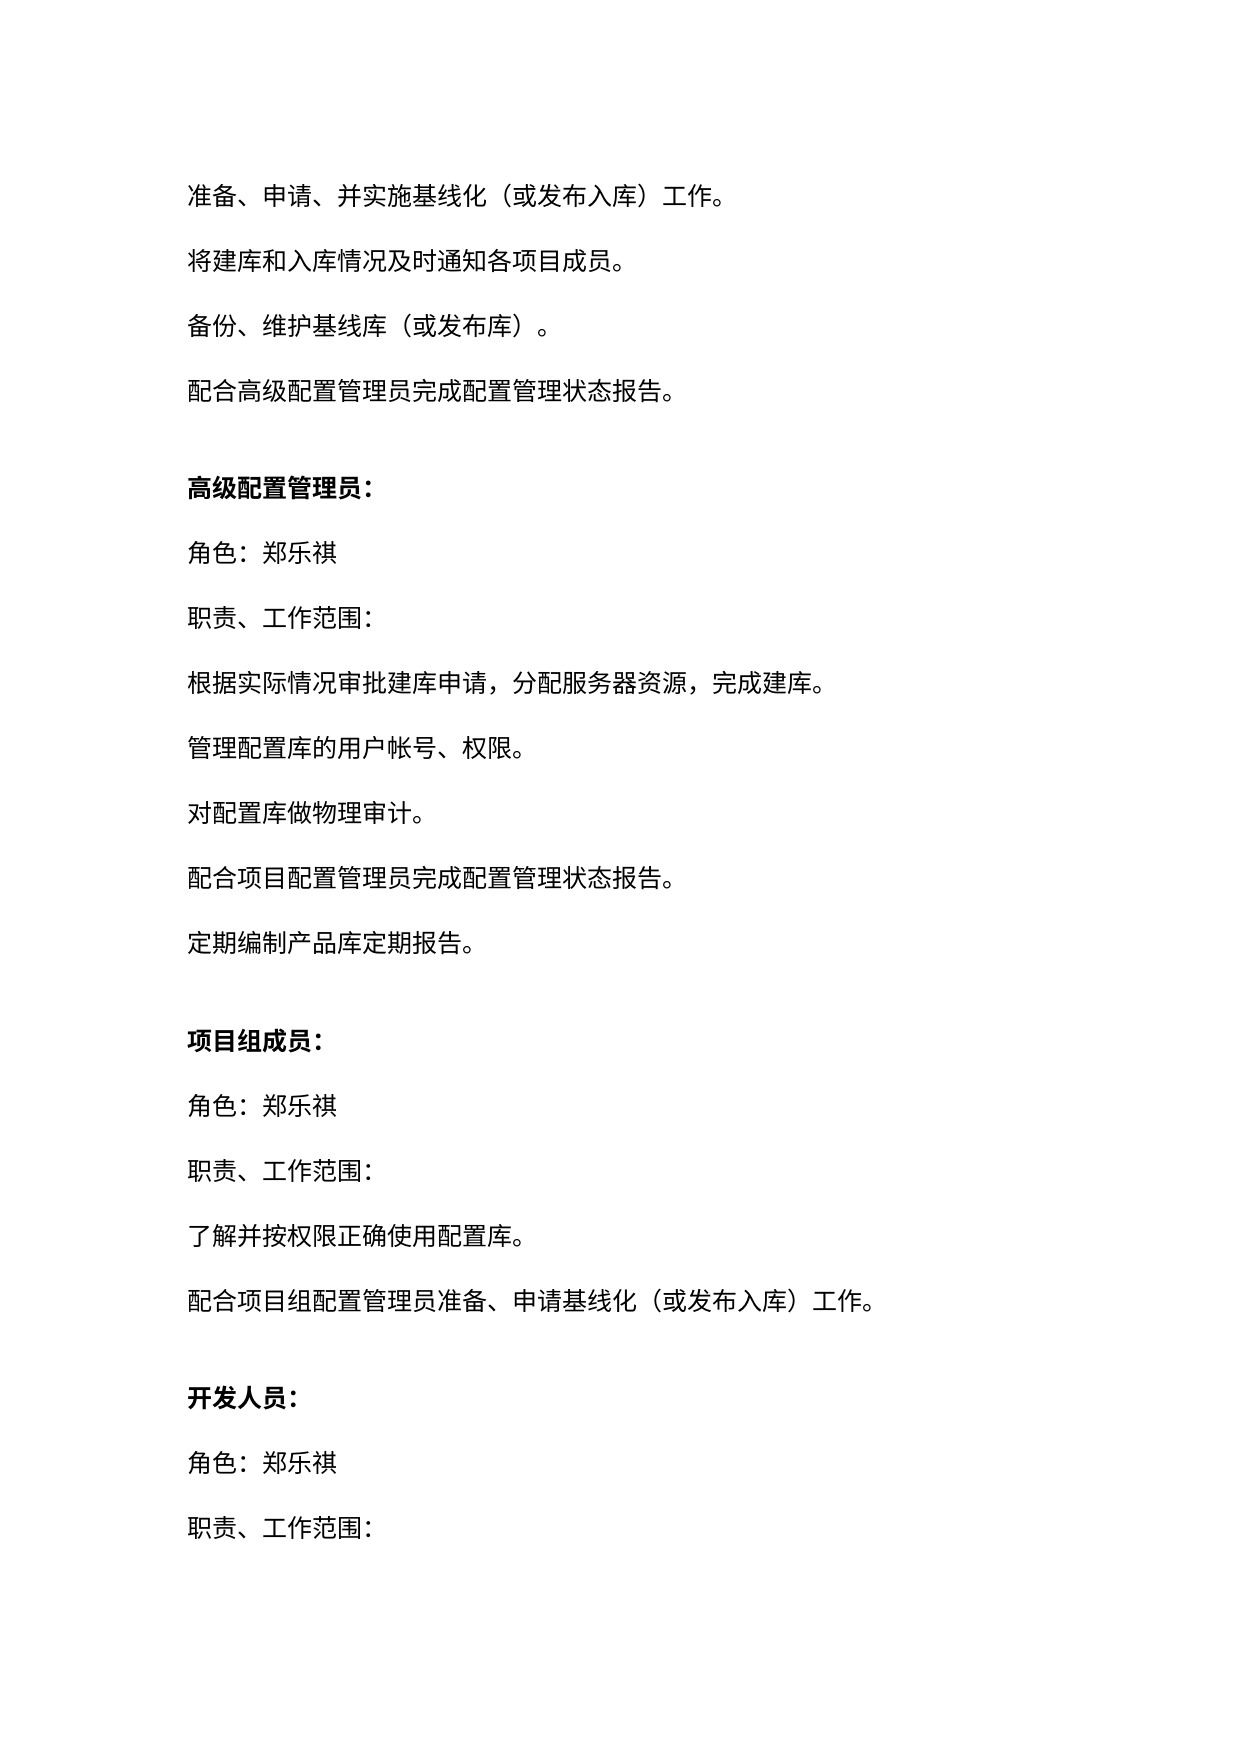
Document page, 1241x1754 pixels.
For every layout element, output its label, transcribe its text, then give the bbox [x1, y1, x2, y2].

text 配合高级配置管理员完成配置管理状态报告。 [187, 357, 1053, 422]
text 了解并按权限正确使用配置库。 [187, 1202, 1053, 1267]
text 配合项目配置管理员完成配置管理状态报告。 [187, 844, 1053, 909]
text 高级配置管理员： [187, 454, 1053, 519]
text 备份、维护基线库（或发布库）。 [187, 292, 1053, 357]
text 职责、工作范围： [187, 584, 1053, 649]
text 角色：郑乐祺 [187, 1072, 1053, 1137]
text 职责、工作范围： [187, 1137, 1053, 1202]
text 配合项目组配置管理员准备、申请基线化（或发布入库）工作。 [187, 1267, 1053, 1332]
text 准备、申请、并实施基线化（或发布入库）工作。 [187, 162, 1053, 227]
text 角色：郑乐祺 [187, 519, 1053, 584]
text 对配置库做物理审计。 [187, 779, 1053, 844]
text 根据实际情况审批建库申请，分配服务器资源，完成建库。 [187, 649, 1053, 714]
text 项目组成员： [187, 1007, 1053, 1072]
text 管理配置库的用户帐号、权限。 [187, 714, 1053, 779]
text 定期编制产品库定期报告。 [187, 909, 1053, 974]
text 角色：郑乐祺 [187, 1429, 1053, 1494]
text 职责、工作范围： [187, 1494, 1053, 1559]
text 开发人员： [187, 1364, 1053, 1429]
text 将建库和入库情况及时通知各项目成员。 [187, 227, 1053, 292]
